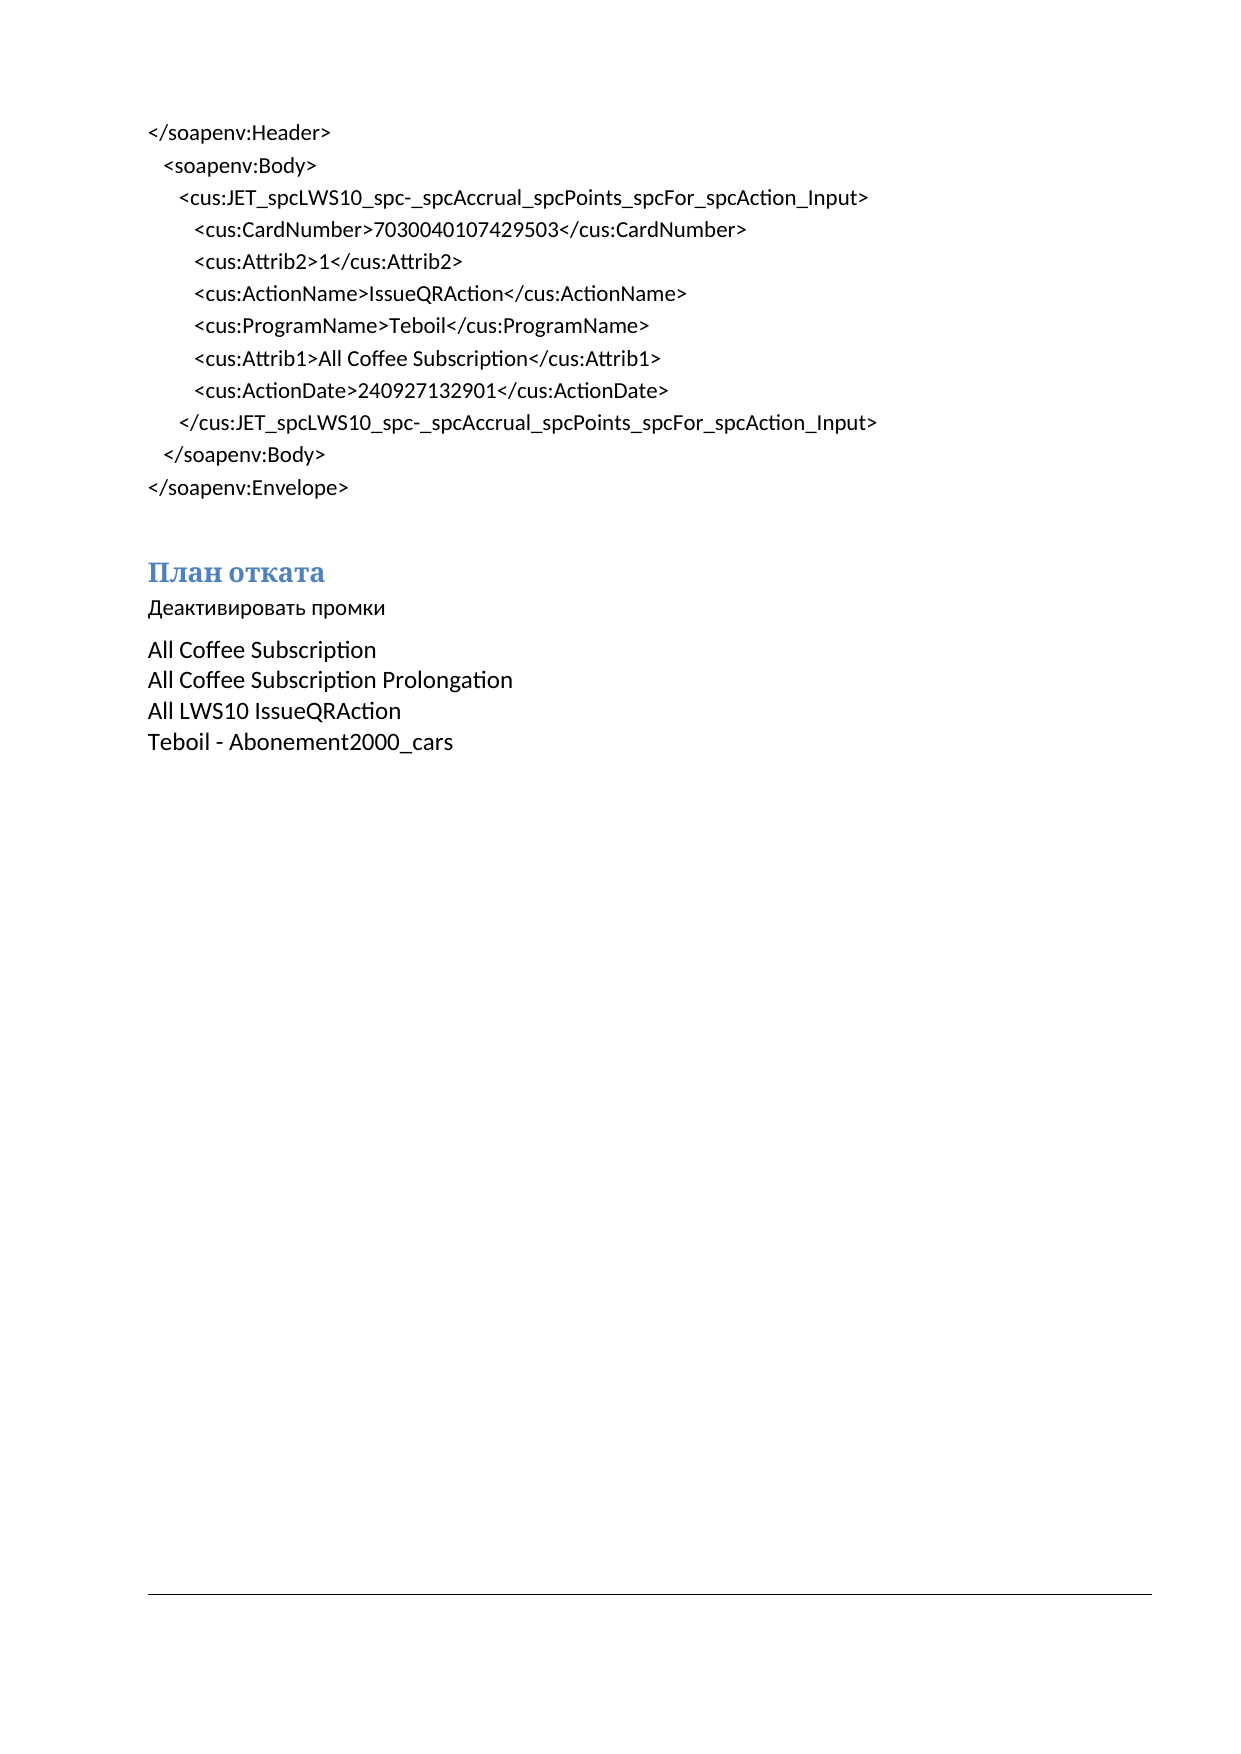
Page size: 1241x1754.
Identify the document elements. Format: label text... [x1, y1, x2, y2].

text <cus:ActionDate>240927132901</cus:ActionDate> [148, 376, 1152, 404]
text <cus:Attrib1>All Coffee Subscription</cus:Attrib1> [148, 344, 1152, 372]
text Деактивировать промки [148, 593, 1152, 622]
text <cus:ActionName>IssueQRAction</cus:ActionName> [148, 279, 1152, 307]
text </soapenv:Header> [148, 118, 1152, 147]
text <soapenv:Body> [148, 151, 1152, 179]
text All LWS10 IssueQRAction [148, 695, 1152, 726]
text All Coffee Subscription Prolongation [148, 664, 1152, 695]
text Teboil - Abonement2000_cars [148, 726, 1152, 756]
text <cus:CardNumber>7030040107429503</cus:CardNumber> [148, 215, 1152, 243]
text </soapenv:Body> [148, 440, 1152, 468]
text <cus:ProgramName>Teboil</cus:ProgramName> [148, 312, 1152, 340]
text </cus:JET_spcLWS10_spc-_spcAccrual_spcPoints_spcFor_spcAction_Input> [148, 408, 1152, 436]
text All Coffee Subscription [148, 634, 1152, 664]
text <cus:Attrib2>1</cus:Attrib2> [148, 247, 1152, 275]
subtitle План отката [148, 558, 1152, 589]
text </soapenv:Envelope> [148, 473, 1152, 501]
text <cus:JET_spcLWS10_spc-_spcAccrual_spcPoints_spcFor_spcAction_Input> [148, 183, 1152, 211]
